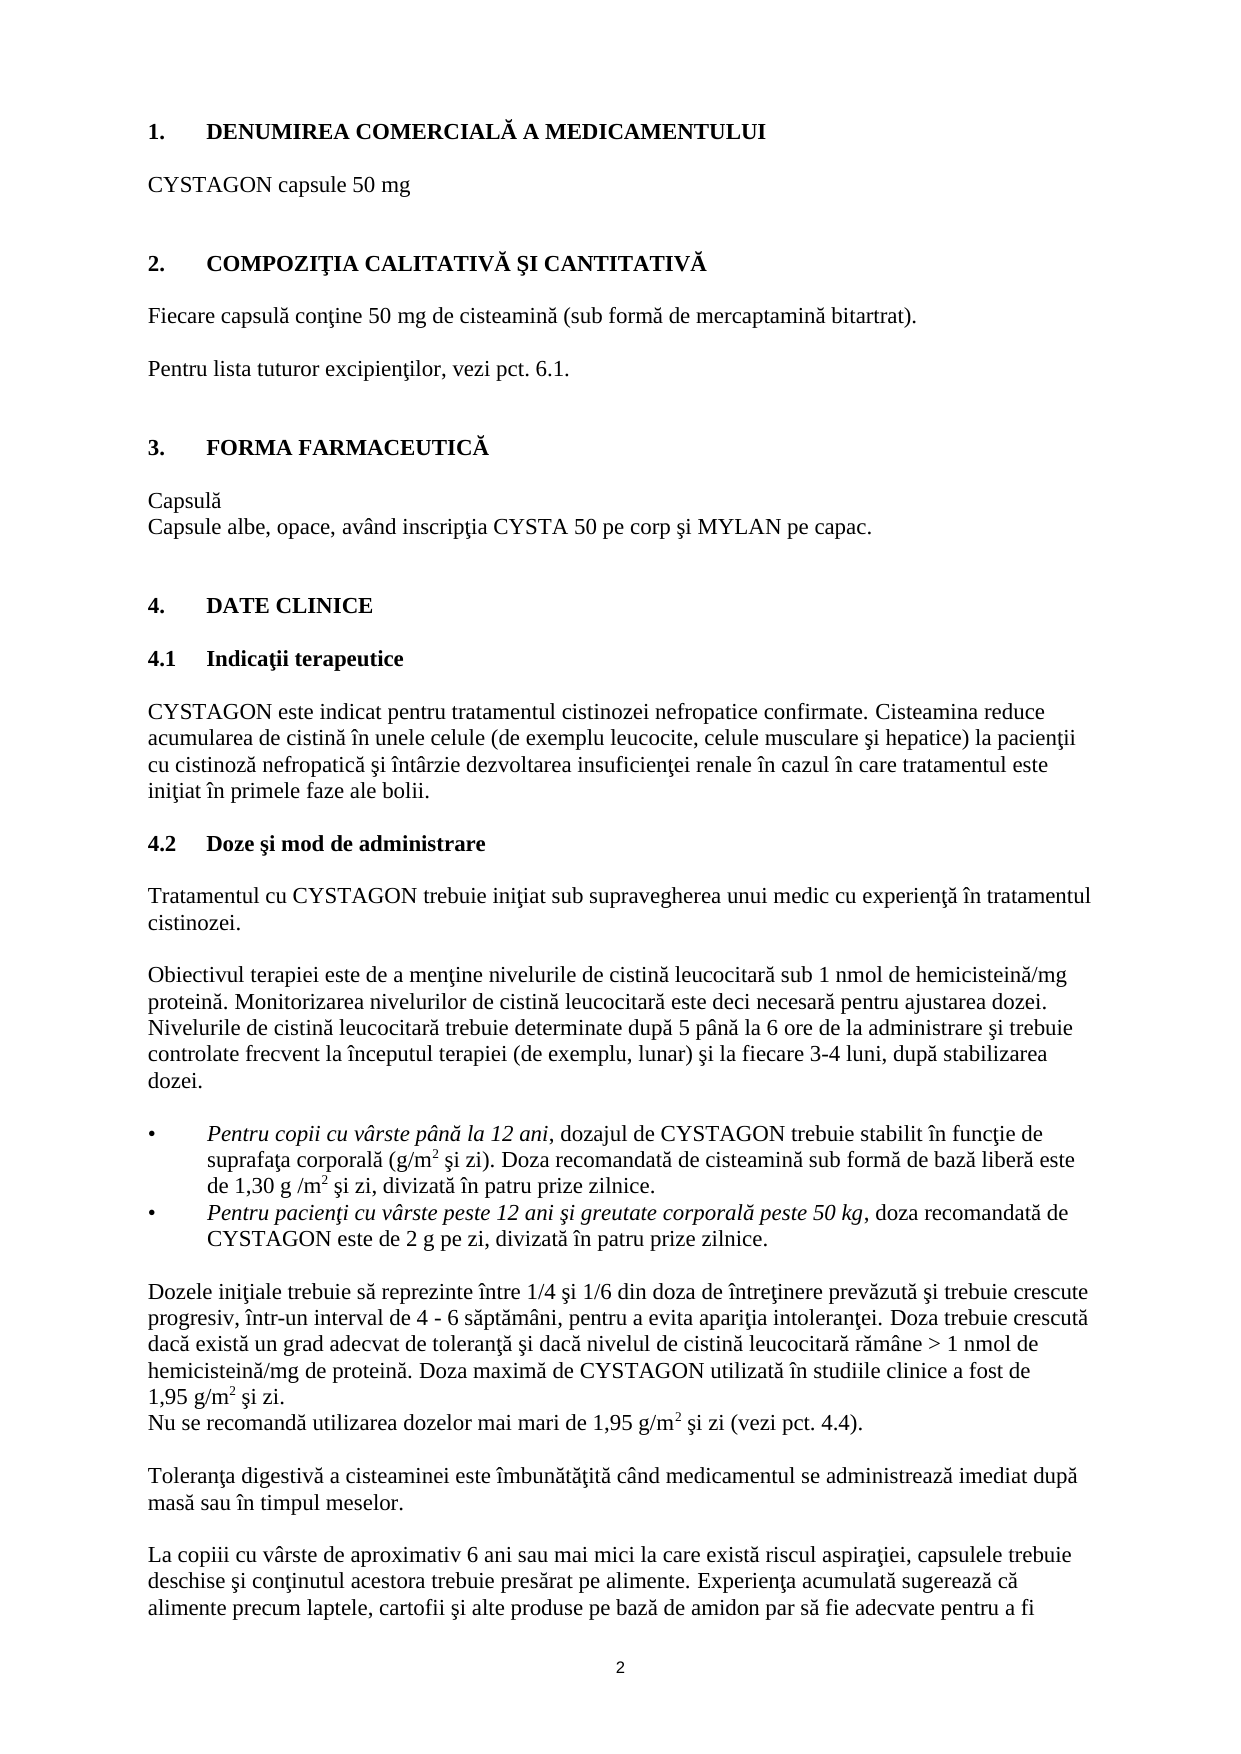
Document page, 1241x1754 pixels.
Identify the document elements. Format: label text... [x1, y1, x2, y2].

text Toleranţa digestivă a cisteaminei este îmbunătăţită când medicamentul se administrează imediat după masă sau în timpul meselor. [148, 1462, 1092, 1515]
text Fiecare capsulă conţine 50 mg de cisteamină (sub formă de mercaptamină bitartrat). [148, 303, 1092, 329]
text Dozele iniţiale trebuie să reprezinte între 1/4 şi 1/6 din doza de întreţinere prevăzută şi trebuie crescute progresiv, într-un interval de 4 - 6 săptămâni, pentru a evita apariţia intoleranţei. Doza trebuie crescută dacă există un grad adecvat de toleranţă şi dacă nivelul de cistină leucocitară rămâne > 1 nmol de hemicisteină/mg de proteină. Doza maximă de CYSTAGON utilizată în studiile clinice a fost de 1,95 g/m2 şi zi. [148, 1278, 1092, 1409]
text CYSTAGON capsule 50 mg [148, 171, 1092, 197]
text 3. FORMA FARMACEUTICĂ [148, 434, 1092, 461]
text • Pentru pacienţi cu vârste peste 12 ani şi greutate corporală peste , doza recomandată de CYSTAGON este de 2 g pe zi, divizată în patru prize zilnice. [148, 1199, 1092, 1251]
text • Pentru copii cu vârste până la 12 ani, dozajul de CYSTAGON trebuie stabilit în funcţie de suprafaţa corporală (g/m2 şi zi). Doza recomandată de cisteamină sub formă de bază liberă este de /m2 şi zi, divizată în patru prize zilnice. [148, 1119, 1092, 1199]
text Pentru lista tuturor excipienţilor, vezi pct. 6.1. [148, 355, 1092, 382]
text 2. COMPOZIŢIA CALITATIVĂ ŞI CANTITATIVĂ [148, 250, 1092, 276]
text 1. DENUMIREA COMERCIALĂ A MEDICAMENTULUI [148, 118, 1092, 144]
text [148, 1541, 1092, 1620]
text Capsule albe, opace, având inscripţia CYSTA 50 pe corp şi MYLAN pe capac. [148, 513, 1092, 540]
text 4. DATE CLINICE [148, 592, 1092, 619]
text 4.1 Indicaţii terapeutice [148, 645, 1092, 672]
text Nu se recomandă utilizarea dozelor mai mari de 1,95 g/m2 şi zi (vezi pct. 4.4). [148, 1409, 1092, 1436]
text CYSTAGON este indicat pentru tratamentul cistinozei nefropatice confirmate. Cisteamina reduce acumularea de cistină în unele celule (de exemplu leucocite, celule musculare şi hepatice) la pacienţii cu cistinoză nefropatică şi întârzie dezvoltarea insuficienţei renale în cazul în care tratamentul este iniţiat în primele faze ale bolii. [148, 698, 1092, 803]
text Tratamentul cu CYSTAGON trebuie iniţiat sub supravegherea unui medic cu experienţă în tratamentul cistinozei. [148, 882, 1092, 935]
text Obiectivul terapiei este de a menţine nivelurile de cistină leucocitară sub 1 nmol de hemicisteină/mg proteină. Monitorizarea nivelurilor de cistină leucocitară este deci necesară pentru ajustarea dozei. Nivelurile de cistină leucocitară trebuie determinate după 5 până la 6 ore de la administrare şi trebuie controlate frecvent la începutul terapiei (de exemplu, lunar) şi la fiecare 3-4 luni, după stabilizarea dozei. [148, 961, 1092, 1093]
text 4.2 Doze şi mod de administrare [148, 830, 1092, 856]
text Capsulă [148, 487, 1092, 513]
